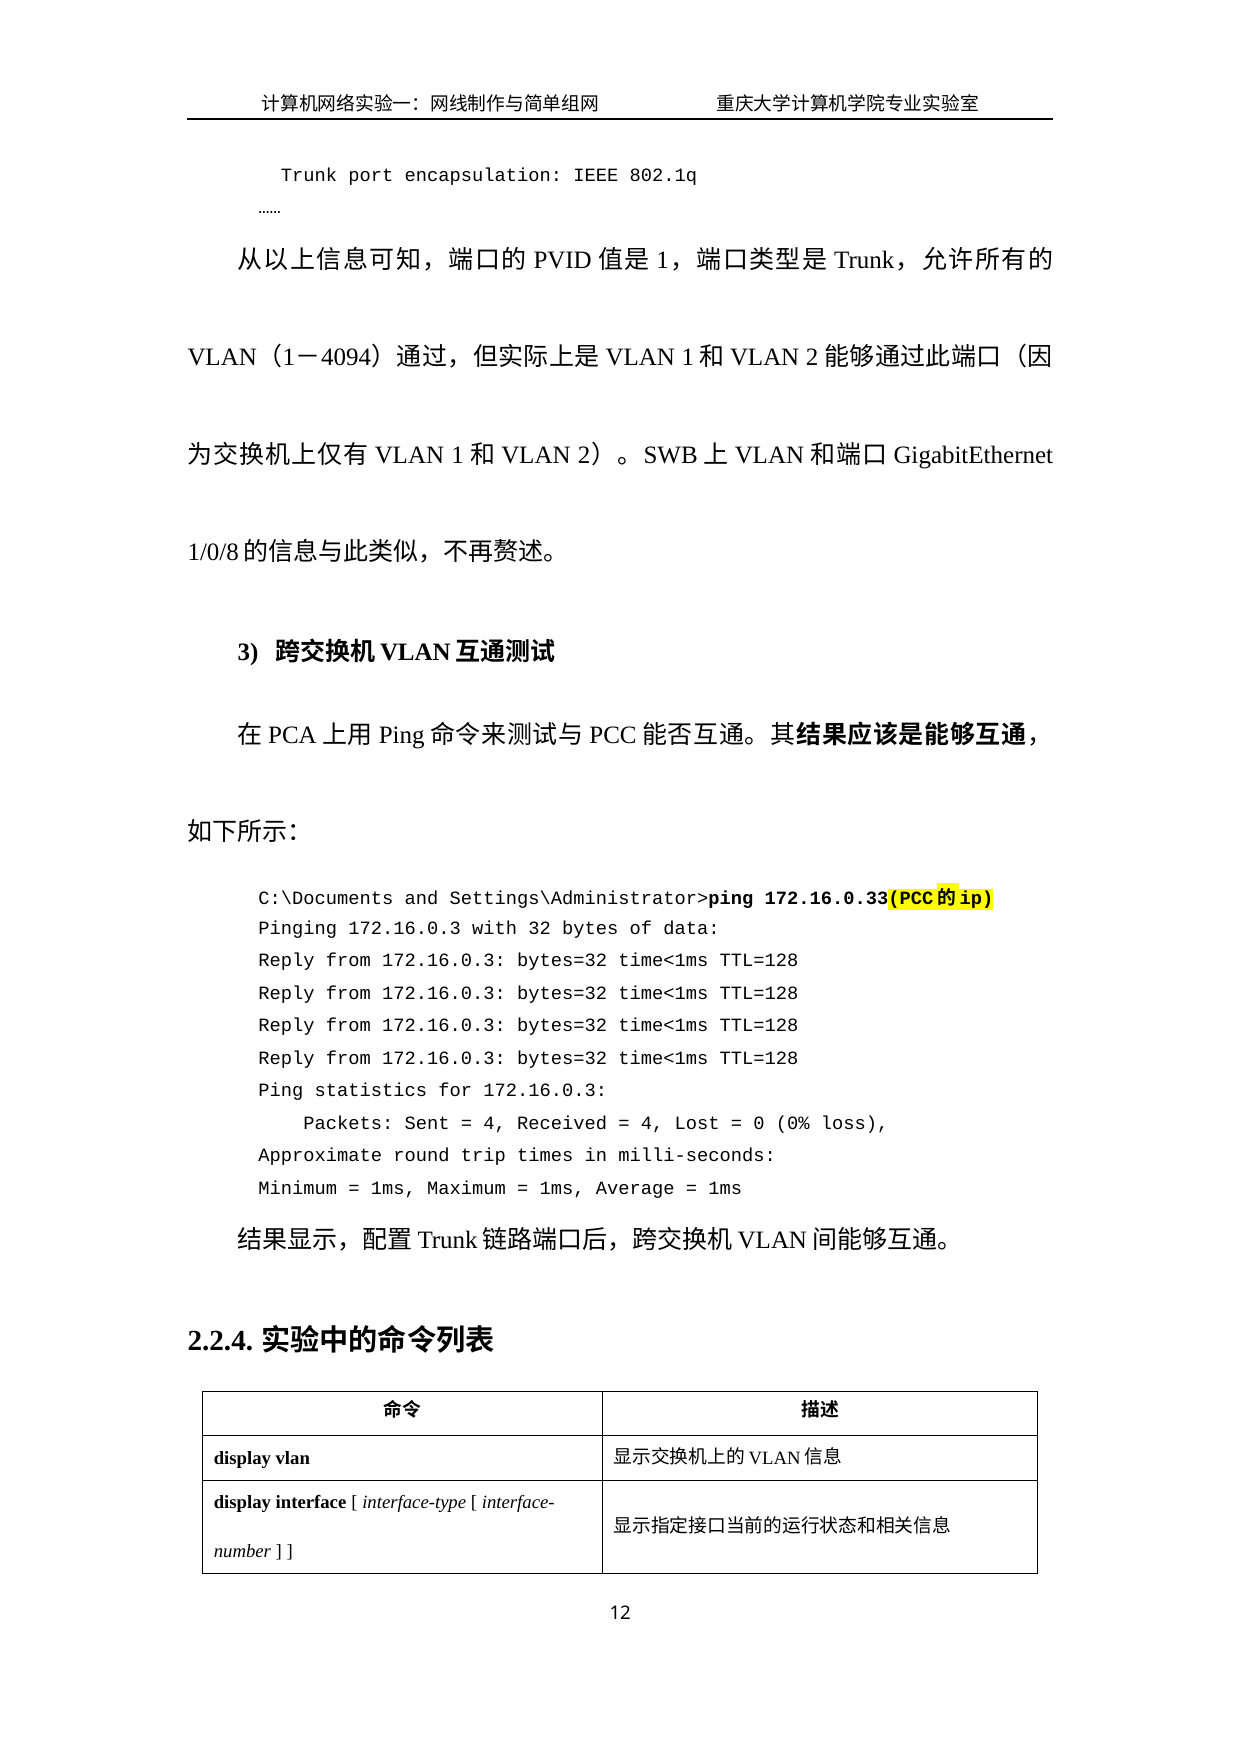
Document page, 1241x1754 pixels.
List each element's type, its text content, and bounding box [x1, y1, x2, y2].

text Reply from 172.16.0.3: bytes=32 time<1ms TTL=128 [258, 978, 1053, 1010]
text Trunk port encapsulation: IEEE 802.1q [258, 160, 1053, 192]
table_header 命令 [203, 1392, 602, 1435]
text …… [258, 192, 1053, 225]
table_cell display vlan [203, 1436, 602, 1479]
subtitle 跨交换机VLAN互通测试 [187, 617, 1053, 682]
text Reply from 172.16.0.3: bytes=32 time<1ms TTL=128 [258, 1010, 1053, 1043]
table_cell display interface [ interface-type [ interface-number ] ] [203, 1481, 602, 1572]
list 结果显示，配置Trunk链路端口后，跨交换机VLAN间能够互通。 [187, 1205, 1053, 1270]
subtitle 实验中的命令列表 [187, 1305, 1053, 1370]
text Reply from 172.16.0.3: bytes=32 time<1ms TTL=128 [258, 945, 1053, 978]
table_cell 显示指定接口当前的运行状态和相关信息 [603, 1481, 1037, 1572]
text Pinging 172.16.0.3 with 32 bytes of data: [258, 913, 1053, 945]
text Ping statistics for 172.16.0.3: [258, 1075, 1053, 1108]
text Approximate round trip times in milli-seconds: [258, 1140, 1053, 1173]
text C:\Documents and Settings\Administrator>ping 172.16.0.33(PCC的ip) [258, 880, 1053, 913]
table_cell 显示交换机上的VLAN信息 [603, 1436, 1037, 1479]
text Packets: Sent = 4, Received = 4, Lost = 0 (0% loss), [258, 1108, 1053, 1140]
text Reply from 172.16.0.3: bytes=32 time<1ms TTL=128 [258, 1043, 1053, 1075]
table_header 描述 [603, 1392, 1037, 1435]
list 从以上信息可知，端口的PVID值是1，端口类型是Trunk，允许所有的VLAN（1－4094）通过，但实际上是VLAN 1和VLAN 2能够通过此端口（因为交换机上仅有VLAN 1和VLAN 2）。SWB上VLAN和端口GigabitEthernet 1/0/8的信息与此类似，不再赘述。 [187, 225, 1053, 582]
text Minimum = 1ms, Maximum = 1ms, Average = 1ms [258, 1173, 1053, 1205]
list 在PCA上用Ping命令来测试与PCC能否互通。其结果应该是能够互通，如下所示： [187, 700, 1053, 862]
